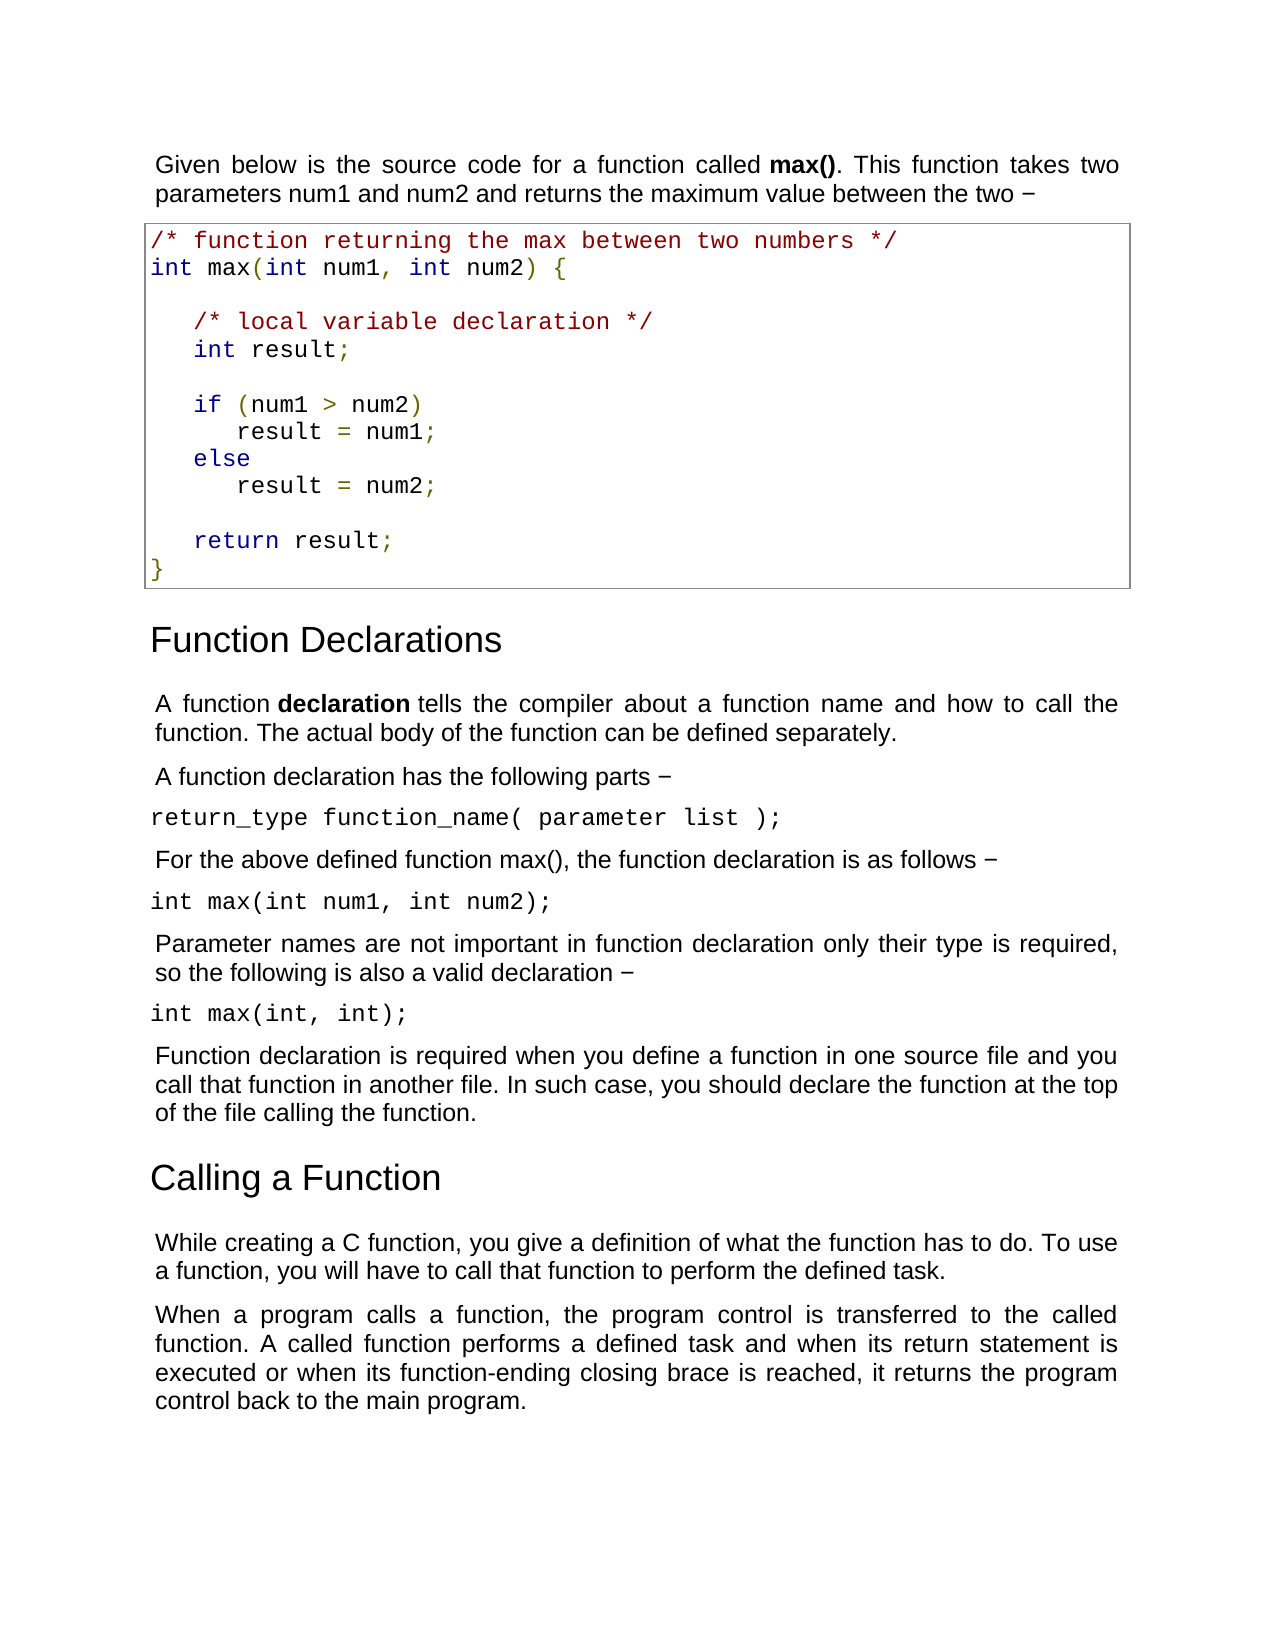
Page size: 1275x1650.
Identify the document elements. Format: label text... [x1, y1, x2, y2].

text Function Declarations [150, 618, 1125, 660]
text result = num2; [150, 474, 1125, 501]
text int result; [150, 337, 1125, 364]
text Given below is the source code for a function called max(). This function takes two parameters num1 and num2 and returns the maximum value between the two − [155, 150, 1120, 207]
text Function declaration is required when you define a function in one source file and you call that function in another file. In such case, you should declare the function at the top of the file calling the function. [155, 1041, 1120, 1127]
text } [146, 550, 1129, 588]
text While creating a C function, you give a definition of what the function has to do. To use a function, you will have to call that function to perform the defined task. [155, 1227, 1120, 1285]
text A function declaration tells the compiler about a function name and how to call the function. The actual body of the function can be defined separately. [155, 689, 1120, 747]
text /* local variable declaration */ [150, 310, 1125, 337]
text A function declaration has the following parts − [155, 762, 1120, 791]
text result = num1; [150, 419, 1125, 447]
text if (num1 > num2) [150, 392, 1125, 419]
text /* function returning the max between two numbers */ [146, 224, 1129, 255]
text int max(int num1, int num2); [150, 889, 1125, 916]
text int max(int num1, int num2) { [150, 255, 1125, 283]
text int max(int, int); [150, 1001, 1125, 1028]
text else [150, 447, 1125, 474]
text When a program calls a function, the program control is transferred to the called function. A called function performs a defined task and when its return statement is executed or when its function-ending closing brace is reached, it returns the program control back to the main program. [155, 1300, 1120, 1415]
text return result; [150, 529, 1125, 550]
text Calling a Function [150, 1156, 1125, 1198]
text For the above defined function max(), the function declaration is as follows − [155, 845, 1120, 874]
text Parameter names are not important in function declaration only their type is required, so the following is also a valid declaration − [155, 929, 1120, 986]
text return_type function_name( parameter list ); [150, 806, 1125, 833]
